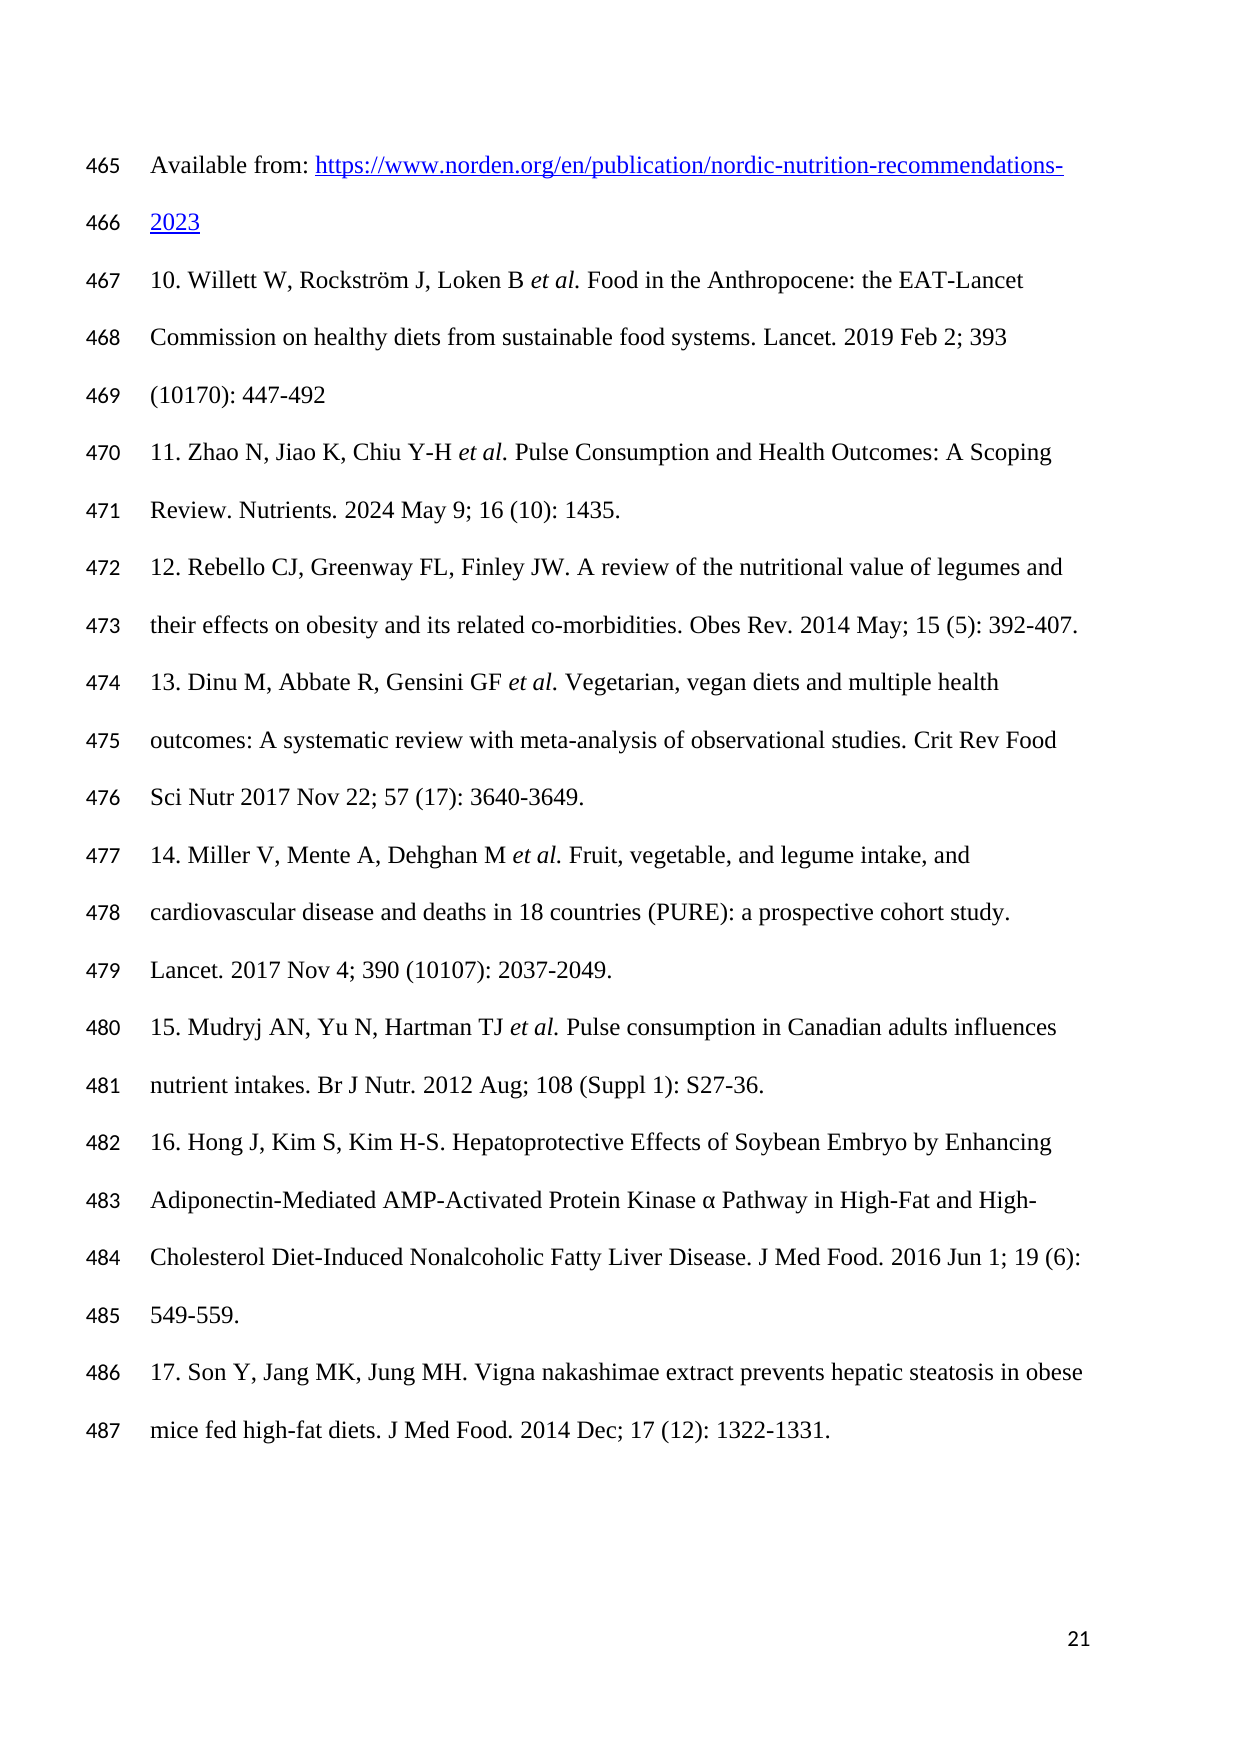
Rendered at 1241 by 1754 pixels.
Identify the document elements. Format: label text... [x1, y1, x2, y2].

text 10. Willett W, Rockström J, Loken B et al. Food in the Anthropocene: the EAT-Lancet Commission on healthy diets from sustainable food systems. Lancet. 2019 Feb 2; 393 (10170): 447-492 [150, 265, 1090, 409]
text 11. Zhao N, Jiao K, Chiu Y-H et al. Pulse Consumption and Health Outcomes: A Scoping Review. Nutrients. 2024 May 9; 16 (10): 1435. [150, 437, 1090, 524]
text 13. Dinu M, Abbate R, Gensini GF et al. Vegetarian, vegan diets and multiple health outcomes: A systematic review with meta-analysis of observational studies. Crit Rev Food Sci Nutr 2017 Nov 22; 57 (17): 3640-3649. [150, 667, 1090, 811]
text 15. Mudryj AN, Yu N, Hartman TJ et al. Pulse consumption in Canadian adults influences nutrient intakes. Br J Nutr. 2012 Aug; 108 (Suppl 1): S27-36. [150, 1012, 1090, 1099]
text 14. Miller V, Mente A, Dehghan M et al. Fruit, vegetable, and legume intake, and cardiovascular disease and deaths in 18 countries (PURE): a prospective cohort study. Lancet. 2017 Nov 4; 390 (10107): 2037-2049. [150, 840, 1090, 984]
text 12. Rebello CJ, Greenway FL, Finley JW. A review of the nutritional value of legumes and their effects on obesity and its related co-morbidities. Obes Rev. 2014 May; 15 (5): 392-407. [150, 552, 1090, 639]
text 16. Hong J, Kim S, Kim H-S. Hepatoprotective Effects of Soybean Embryo by Enhancing Adiponectin-Mediated AMP-Activated Protein Kinase α Pathway in High-Fat and High-Cholesterol Diet-Induced Nonalcoholic Fatty Liver Disease. J Med Food. 2016 Jun 1; 19 (6): 549-559. [150, 1127, 1090, 1329]
text 17. Son Y, Jang MK, Jung MH. Vigna nakashimae extract prevents hepatic steatosis in obese mice fed high-fat diets. J Med Food. 2014 Dec; 17 (12): 1322-1331. [150, 1357, 1090, 1444]
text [150, 150, 1090, 236]
